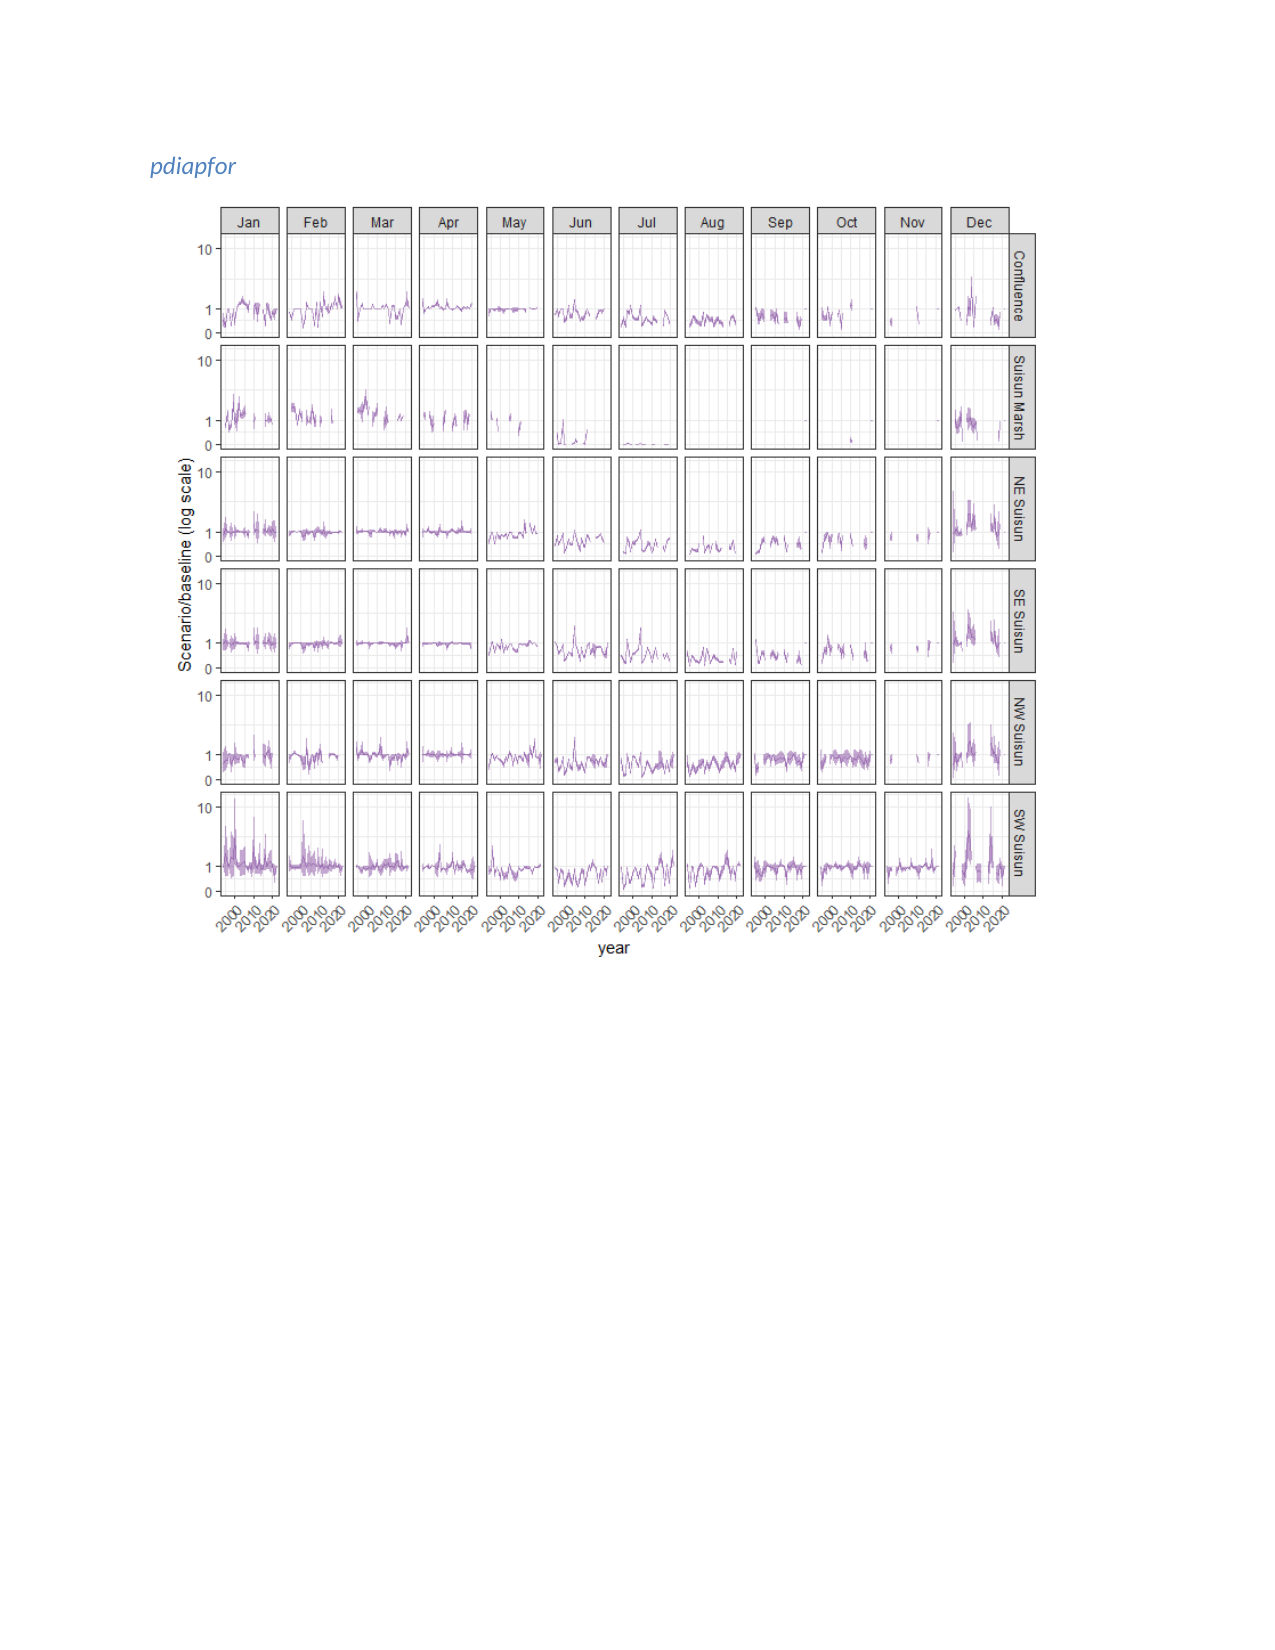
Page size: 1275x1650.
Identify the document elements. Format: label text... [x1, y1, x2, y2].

picture [168, 199, 1044, 965]
subtitle pdiapfor [150, 150, 1125, 181]
